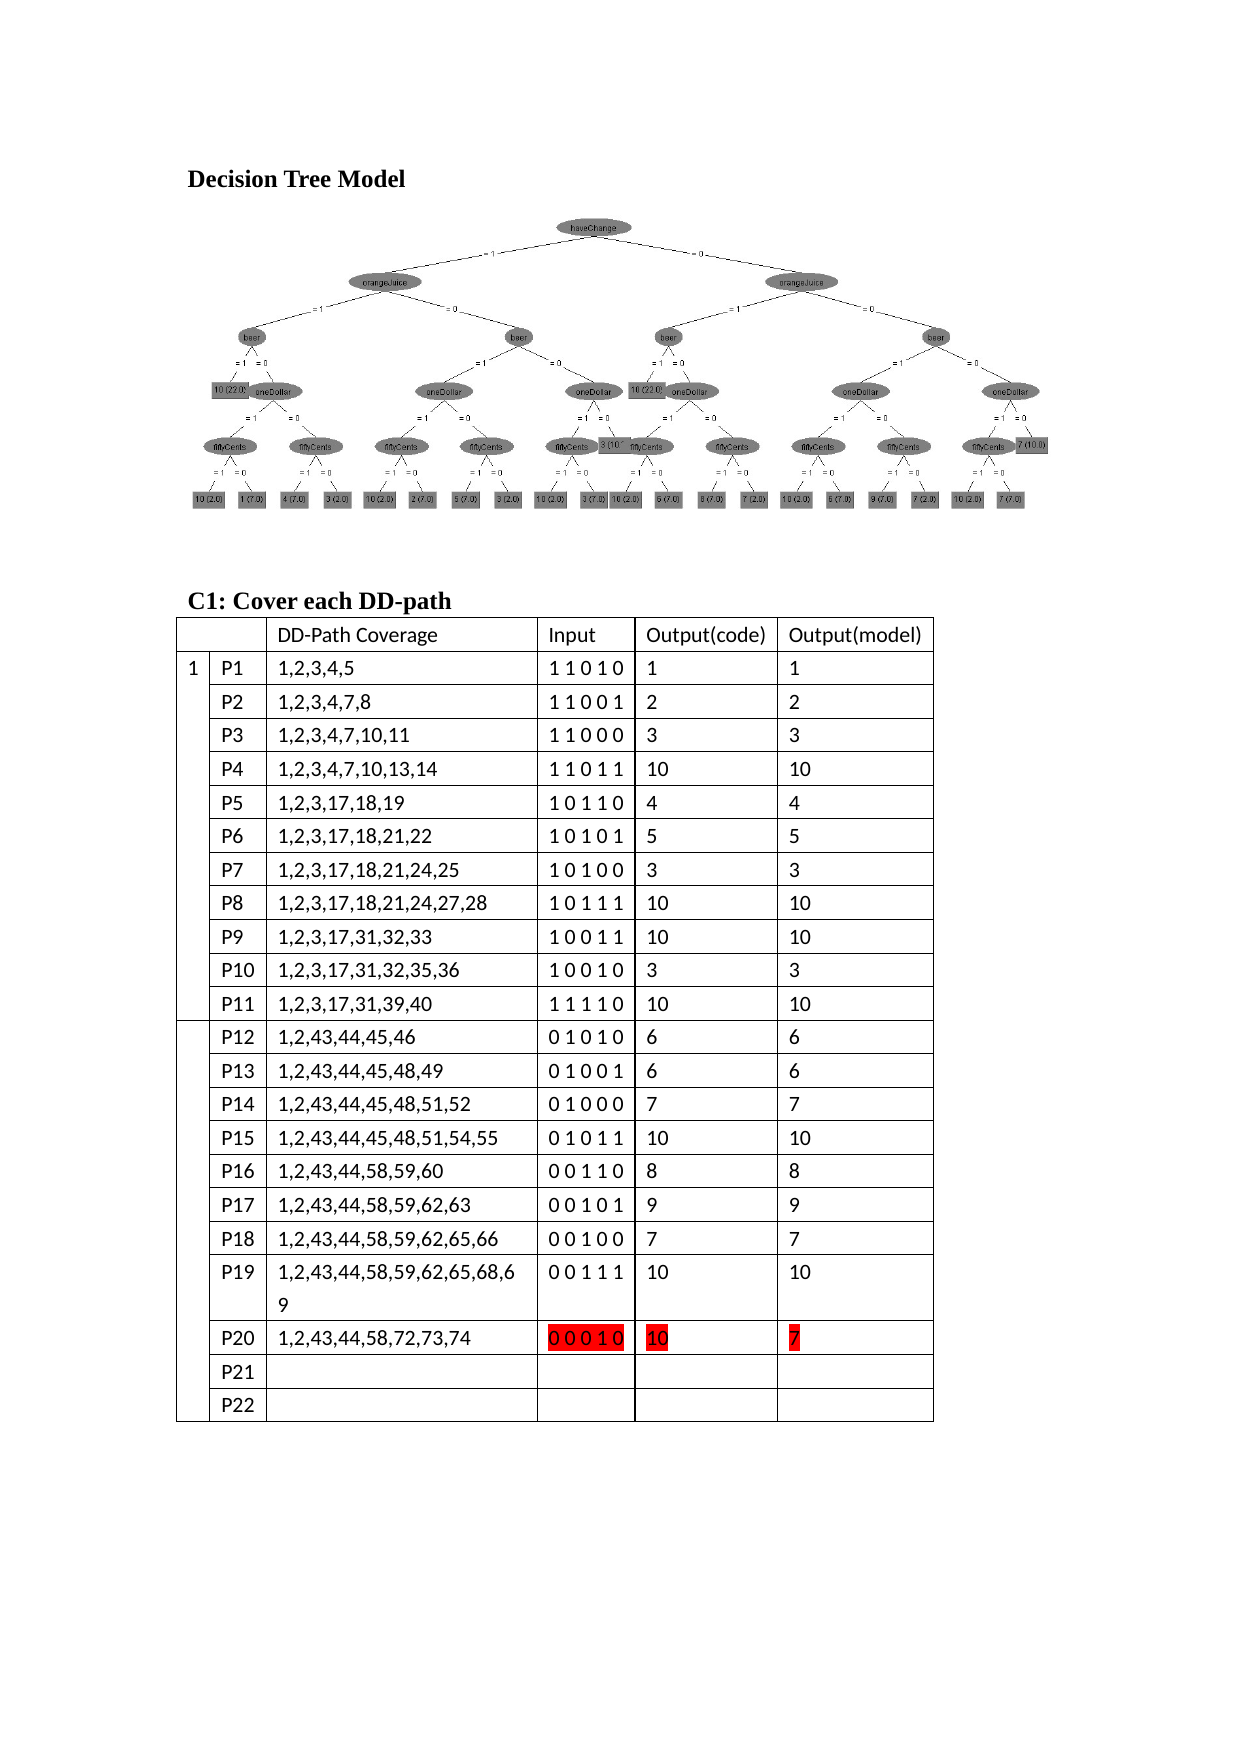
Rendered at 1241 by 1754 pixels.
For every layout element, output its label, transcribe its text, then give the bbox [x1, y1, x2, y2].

table_cell 1 0 0 1 0 [538, 954, 634, 986]
table_cell 6 [636, 1021, 777, 1053]
table_cell P3 [210, 719, 266, 751]
table_cell P16 [210, 1155, 266, 1187]
table_cell 0 0 1 1 1 [538, 1255, 634, 1320]
table_cell 1,2,3,4,7,8 [267, 685, 537, 718]
table_cell 1 [778, 652, 933, 684]
table_cell 1,2,43,44,58,72,73,74 [267, 1321, 537, 1354]
table_cell 3 [636, 719, 777, 751]
table_cell 1,2,3,17,31,39,40 [267, 987, 537, 1019]
table_cell 10 [636, 1255, 777, 1320]
table_cell 4 [636, 786, 777, 818]
table_cell P4 [210, 752, 266, 785]
table_cell P1 [210, 652, 266, 684]
table_cell P17 [210, 1188, 266, 1221]
table_cell 10 [636, 1121, 777, 1154]
table_cell 10 [636, 752, 777, 785]
table_cell P13 [210, 1054, 266, 1087]
table_cell 2 [778, 685, 933, 718]
table_cell 3 [636, 954, 777, 986]
table_cell 1,2,43,44,58,59,62,65,68,69 [267, 1255, 537, 1320]
table_cell 1,2,43,44,58,59,62,63 [267, 1188, 537, 1221]
table_cell 0 0 1 1 0 [538, 1155, 634, 1187]
table_cell 6 [636, 1054, 777, 1087]
table_cell [636, 1355, 777, 1387]
table_header Input [538, 618, 634, 651]
table_cell 1 0 1 1 1 [538, 886, 634, 919]
table_cell 1 0 0 1 1 [538, 920, 634, 952]
table_cell 10 [636, 920, 777, 952]
table_header DD-Path Coverage [267, 618, 537, 651]
table_cell P20 [210, 1321, 266, 1354]
table_cell 5 [778, 819, 933, 852]
table_cell 1 [636, 652, 777, 684]
table_cell 0 1 0 1 0 [538, 1021, 634, 1053]
table_cell 1,2,43,44,45,46 [267, 1021, 537, 1053]
table_cell 8 [778, 1155, 933, 1187]
table_cell 1,2,3,17,18,21,22 [267, 819, 537, 852]
table_cell P11 [210, 987, 266, 1019]
table_cell P5 [210, 786, 266, 818]
table_cell P12 [210, 1021, 266, 1053]
table_cell 1 [177, 652, 209, 1019]
table_cell [538, 1355, 634, 1387]
table_header Output(model) [778, 618, 933, 651]
table_cell 1,2,43,44,45,48,49 [267, 1054, 537, 1087]
table_cell P14 [210, 1088, 266, 1120]
table_cell 10 [636, 987, 777, 1019]
table_cell 6 [778, 1054, 933, 1087]
table_cell 1,2,3,17,31,32,33 [267, 920, 537, 952]
table_cell [636, 1389, 777, 1421]
table_cell 1,2,3,17,31,32,35,36 [267, 954, 537, 986]
table_cell 1,2,43,44,58,59,60 [267, 1155, 537, 1187]
table_cell 8 [636, 1155, 777, 1187]
table_cell 1 1 0 1 1 [538, 752, 634, 785]
table_cell [538, 1389, 634, 1421]
table_cell 0 1 0 0 0 [538, 1088, 634, 1120]
table_cell 7 [778, 1088, 933, 1120]
table_cell 0 1 0 1 1 [538, 1121, 634, 1154]
table_cell P7 [210, 853, 266, 885]
table_cell 0 0 1 0 0 [538, 1222, 634, 1254]
table_cell 10 [778, 920, 933, 952]
table_cell 2 [636, 685, 777, 718]
table_cell 1,2,43,44,45,48,51,52 [267, 1088, 537, 1120]
table_header [177, 618, 266, 651]
text Decision Tree Model [187, 162, 1053, 194]
table_cell P9 [210, 920, 266, 952]
table_cell 3 [778, 719, 933, 751]
table_cell 9 [636, 1188, 777, 1221]
table_cell P2 [210, 685, 266, 718]
table_cell 10 [778, 1255, 933, 1320]
table_cell P19 [210, 1255, 266, 1320]
table_cell 1 0 1 1 0 [538, 786, 634, 818]
table_cell 7 [636, 1088, 777, 1120]
picture [187, 194, 1053, 531]
table_cell P8 [210, 886, 266, 919]
table_cell 1 1 0 0 1 [538, 685, 634, 718]
table_cell 6 [778, 1021, 933, 1053]
table_cell P10 [210, 954, 266, 986]
table_cell P15 [210, 1121, 266, 1154]
table_cell 7 [778, 1222, 933, 1254]
table_cell 10 [778, 752, 933, 785]
table_cell 10 [778, 987, 933, 1019]
table_cell P6 [210, 819, 266, 852]
table_cell [177, 1021, 209, 1421]
table_cell 7 [636, 1222, 777, 1254]
table_cell 3 [636, 853, 777, 885]
table_cell [267, 1355, 537, 1387]
table_cell 1 0 1 0 0 [538, 853, 634, 885]
table_cell 1,2,3,4,7,10,11 [267, 719, 537, 751]
table_cell 1,2,3,17,18,21,24,27,28 [267, 886, 537, 919]
table_cell 4 [778, 786, 933, 818]
table_cell 1,2,43,44,58,59,62,65,66 [267, 1222, 537, 1254]
table_cell 3 [778, 954, 933, 986]
table_cell 1 1 0 1 0 [538, 652, 634, 684]
table_cell [778, 1389, 933, 1421]
table_cell P22 [210, 1389, 266, 1421]
table_cell [778, 1355, 933, 1387]
table_header Output(code) [636, 618, 777, 651]
table_cell 1,2,3,4,7,10,13,14 [267, 752, 537, 785]
table_cell 1 1 0 0 0 [538, 719, 634, 751]
table_cell 0 1 0 0 1 [538, 1054, 634, 1087]
table_cell 1,2,3,17,18,19 [267, 786, 537, 818]
table_cell 1 0 1 0 1 [538, 819, 634, 852]
table_cell 10 [636, 886, 777, 919]
table_cell 9 [778, 1188, 933, 1221]
table_cell 10 [636, 1321, 777, 1354]
table_cell [267, 1389, 537, 1421]
table_cell P21 [210, 1355, 266, 1387]
table_cell 1,2,3,17,18,21,24,25 [267, 853, 537, 885]
table_cell 10 [778, 1121, 933, 1154]
text C1: Cover each DD-path [187, 584, 1053, 617]
table_cell 1,2,43,44,45,48,51,54,55 [267, 1121, 537, 1154]
table_cell 1 1 1 1 0 [538, 987, 634, 1019]
table_cell 7 [778, 1321, 933, 1354]
table_cell 10 [778, 886, 933, 919]
table_cell 0 0 0 1 0 [538, 1321, 634, 1354]
table_cell P18 [210, 1222, 266, 1254]
table_cell 0 0 1 0 1 [538, 1188, 634, 1221]
table_cell 3 [778, 853, 933, 885]
table_cell 1,2,3,4,5 [267, 652, 537, 684]
table_cell 5 [636, 819, 777, 852]
